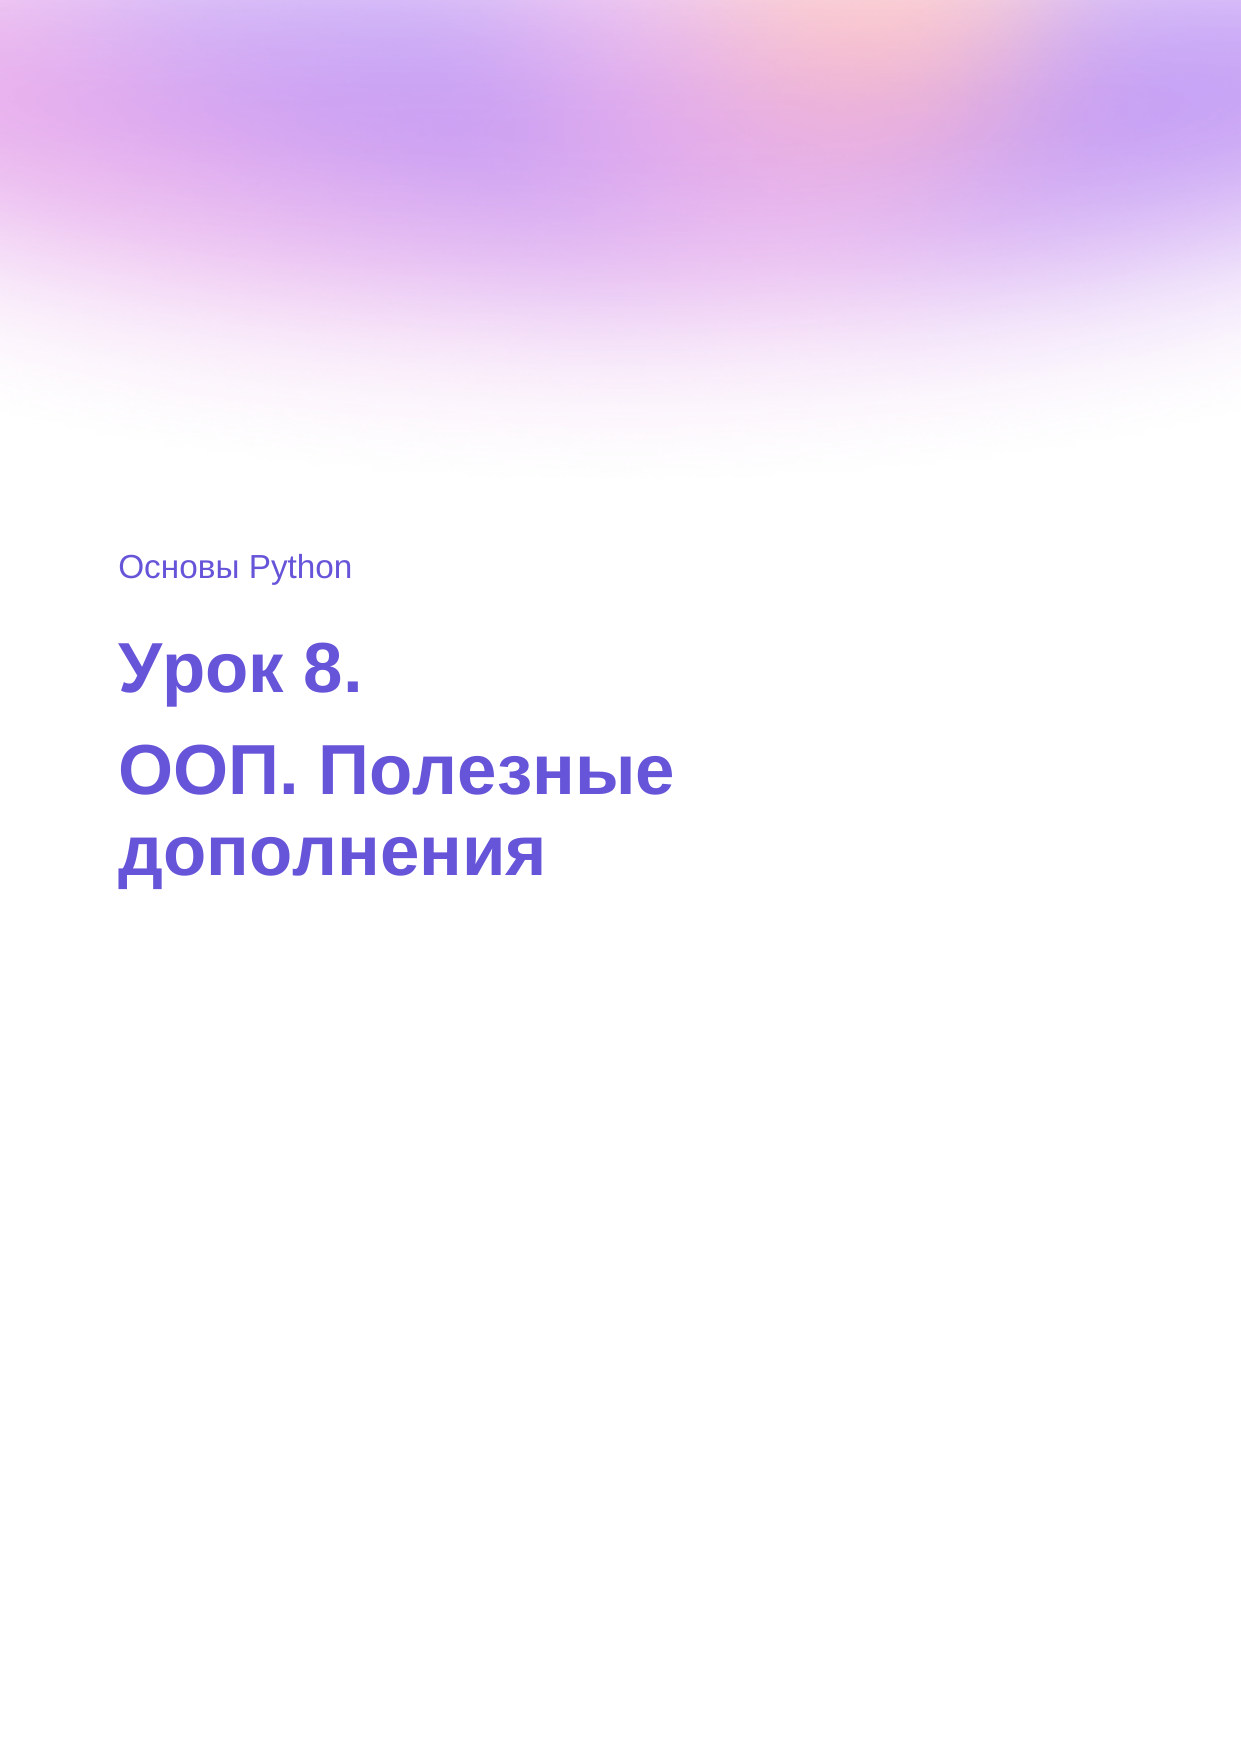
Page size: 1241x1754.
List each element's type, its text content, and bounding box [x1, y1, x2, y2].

title Урок 8. [118, 626, 1122, 707]
subtitle Основы Python [118, 139, 1122, 586]
picture [0, 0, 1241, 507]
title ООП. Полезные дополнения [118, 728, 1122, 891]
